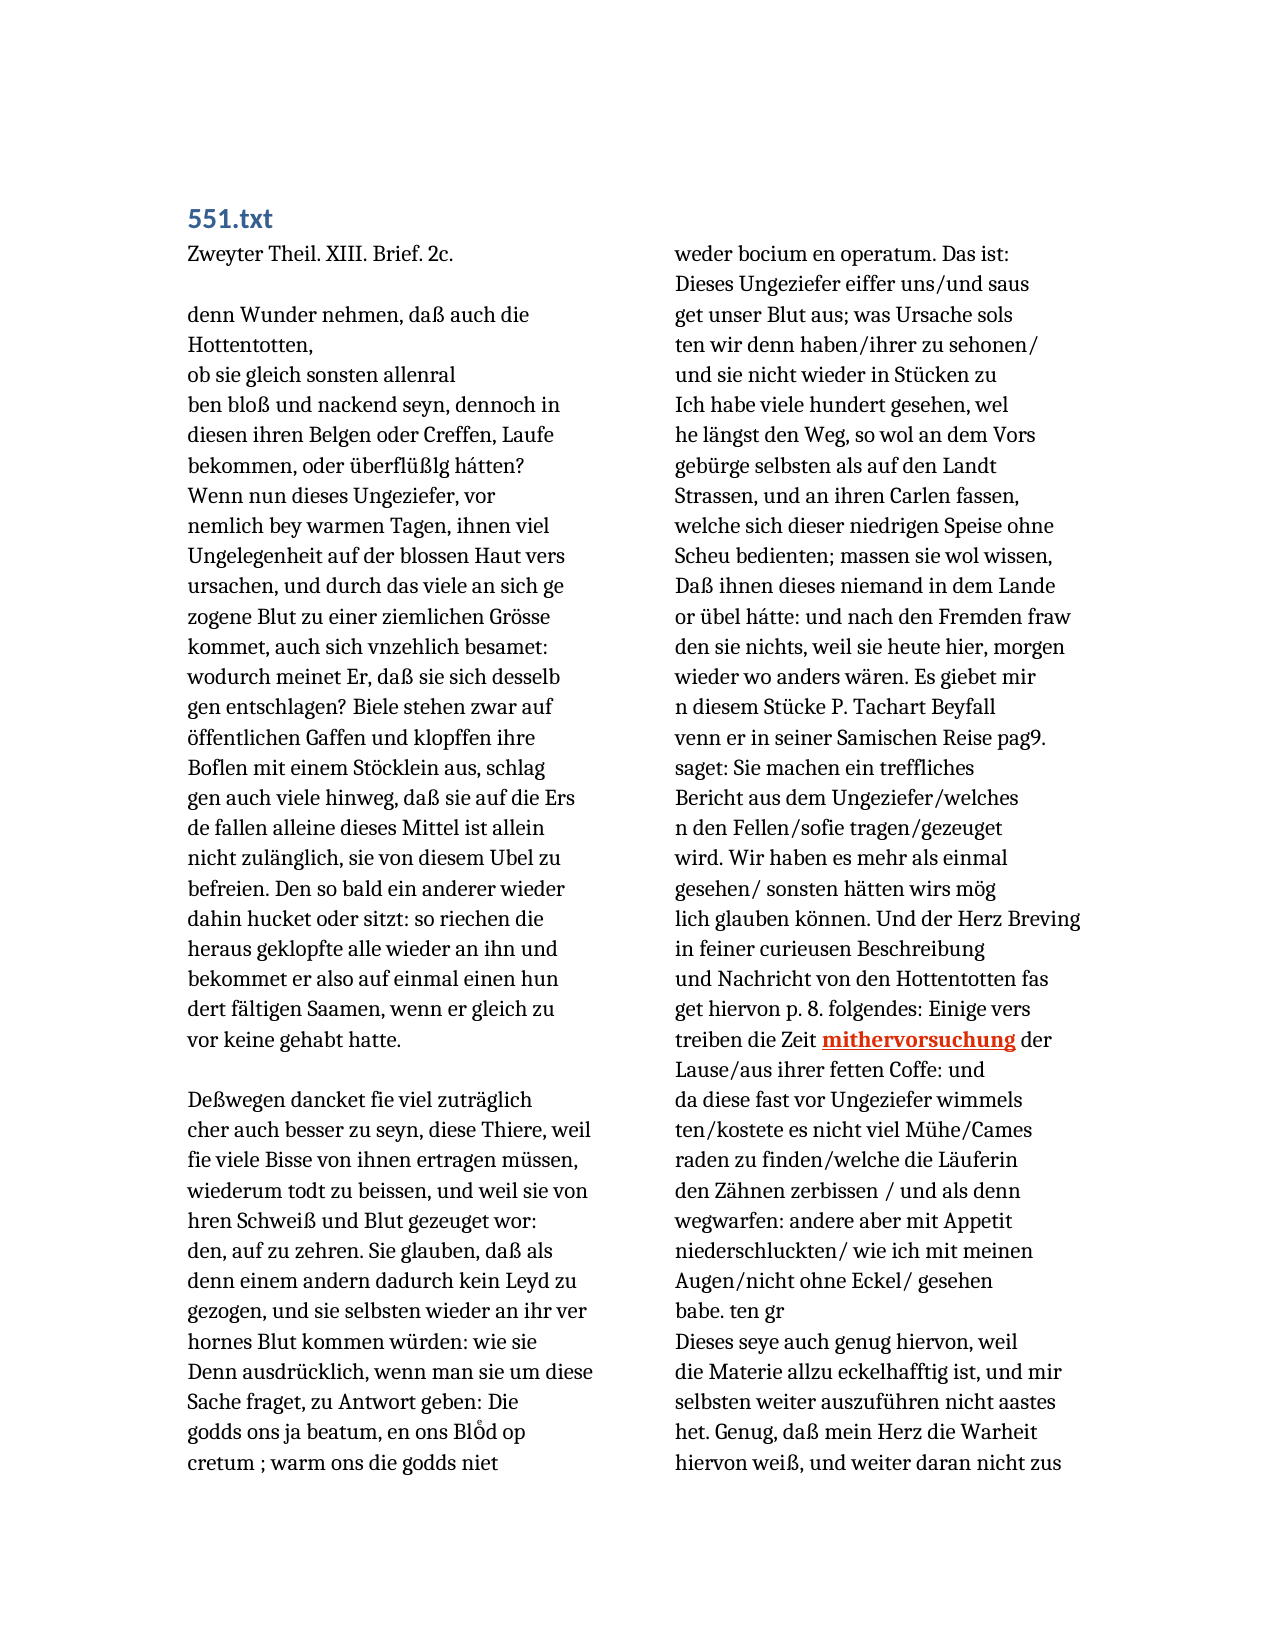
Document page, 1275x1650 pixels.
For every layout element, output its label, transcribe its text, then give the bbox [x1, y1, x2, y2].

subtitle 551.txt [187, 200, 600, 236]
